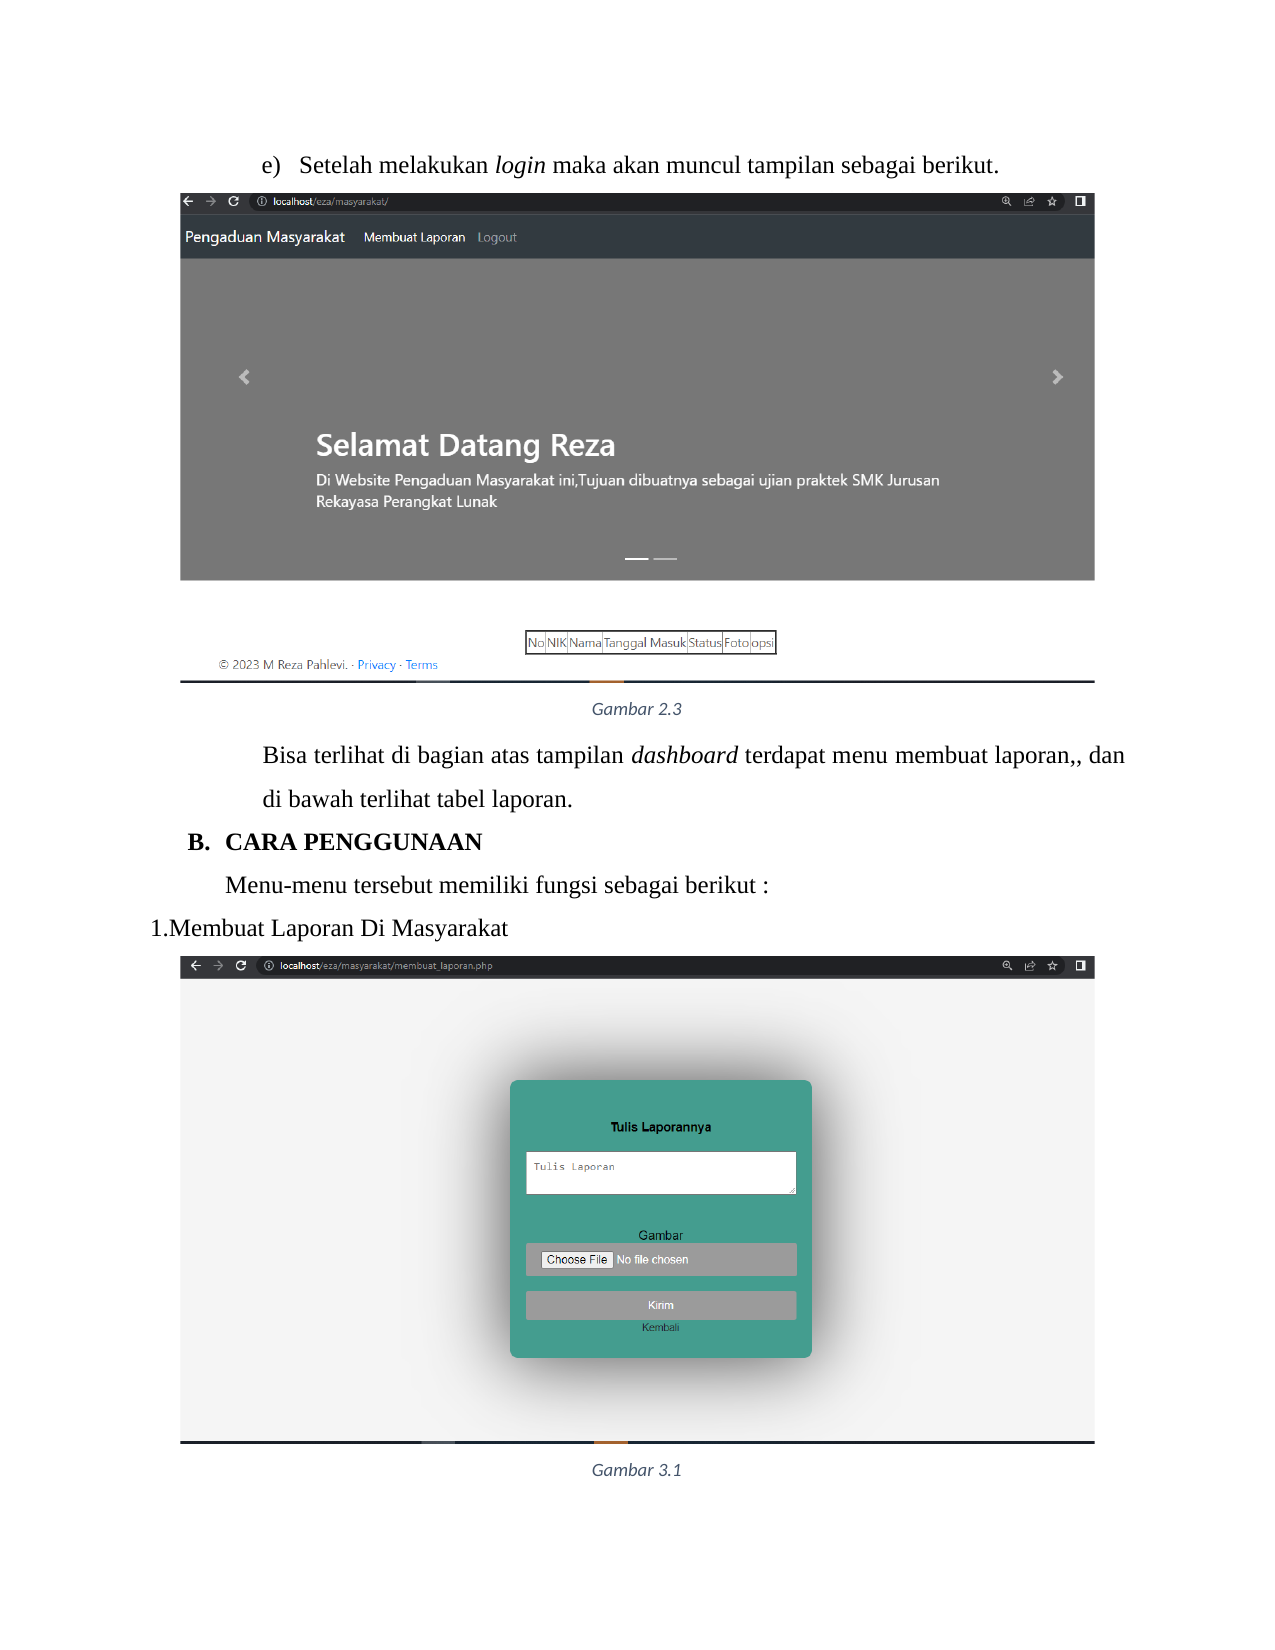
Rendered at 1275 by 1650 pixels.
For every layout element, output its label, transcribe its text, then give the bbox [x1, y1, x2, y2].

text Menu-menu tersebut memiliki fungsi sebagai berikut : [225, 870, 1125, 899]
text 1.Membuat Laporan Di Masyarakat [150, 913, 1125, 942]
text Gambar 3.1 [150, 1458, 1125, 1481]
picture [180, 956, 1095, 1444]
list CARA PENGGUNAAN [187, 827, 1125, 856]
text Bisa terlihat di bagian atas tampilan dashboard terdapat menu membuat laporan,, dan di bawah terlihat tabel laporan. [262, 741, 1125, 812]
picture [180, 193, 1095, 683]
text Gambar 2.3 [150, 697, 1125, 720]
list Setelah melakukan login maka akan muncul tampilan sebagai berikut. [261, 150, 1125, 179]
